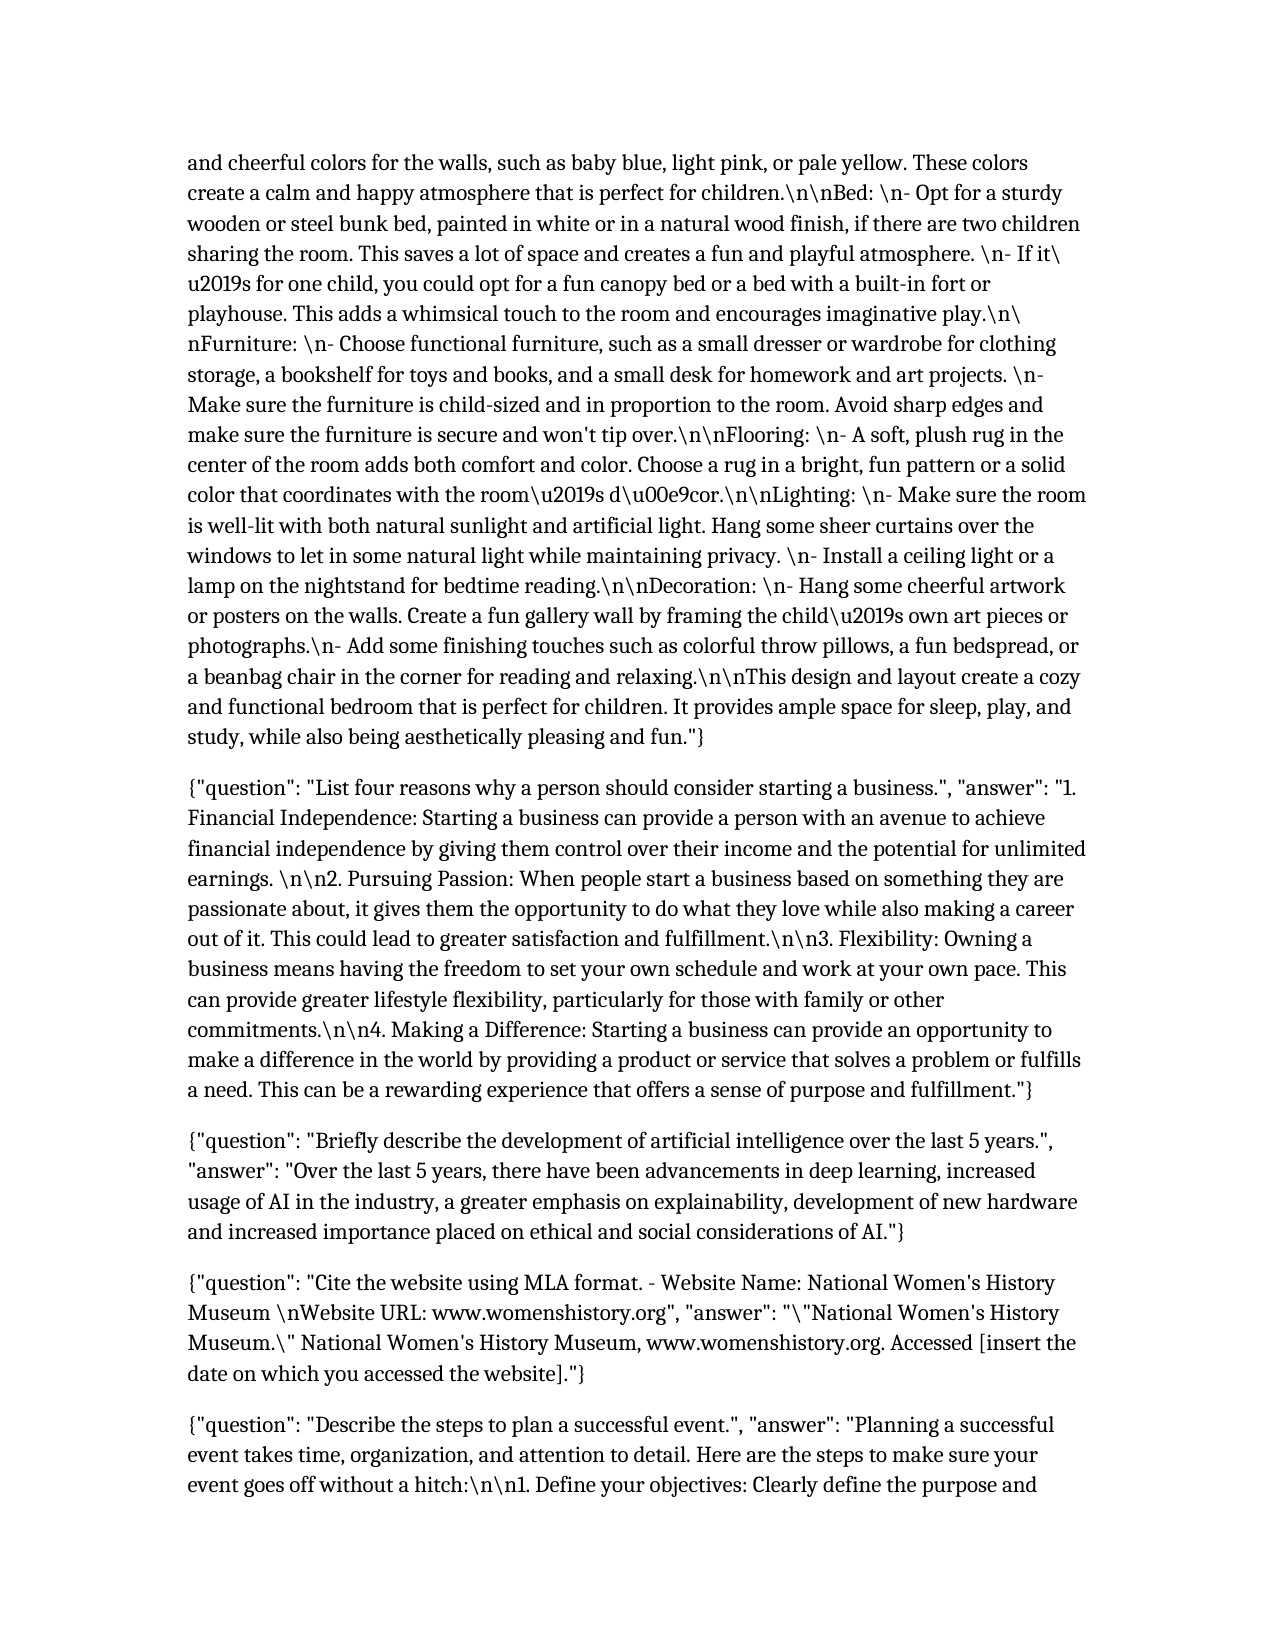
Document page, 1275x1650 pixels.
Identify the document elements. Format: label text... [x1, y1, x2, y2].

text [187, 150, 1087, 750]
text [187, 1411, 1087, 1498]
text {"question": "Briefly describe the development of artificial intelligence over the last 5 years.", "answer": "Over the last 5 years, there have been advancements in deep learning, increased usage of AI in the industry, a greater emphasis on explainability, development of new hardware and increased importance placed on ethical and social considerations of AI."} [187, 1128, 1087, 1245]
text {"question": "List four reasons why a person should consider starting a business.", "answer": "1. Financial Independence: Starting a business can provide a person with an avenue to achieve financial independence by giving them control over their income and the potential for unlimited earnings. \n\n2. Pursuing Passion: When people start a business based on something they are passionate about, it gives them the opportunity to do what they love while also making a career out of it. This could lead to greater satisfaction and fulfillment.\n\n3. Flexibility: Owning a business means having the freedom to set your own schedule and work at your own pace. This can provide greater lifestyle flexibility, particularly for those with family or other commitments.\n\n4. Making a Difference: Starting a business can provide an opportunity to make a difference in the world by providing a product or service that solves a problem or fulfills a need. This can be a rewarding experience that offers a sense of purpose and fulfillment."} [187, 775, 1087, 1103]
text {"question": "Cite the website using MLA format. - Website Name: National Women's History Museum \nWebsite URL: www.womenshistory.org", "answer": "\"National Women's History Museum.\" National Women's History Museum, www.womenshistory.org. Accessed [insert the date on which you accessed the website]."} [187, 1270, 1087, 1387]
